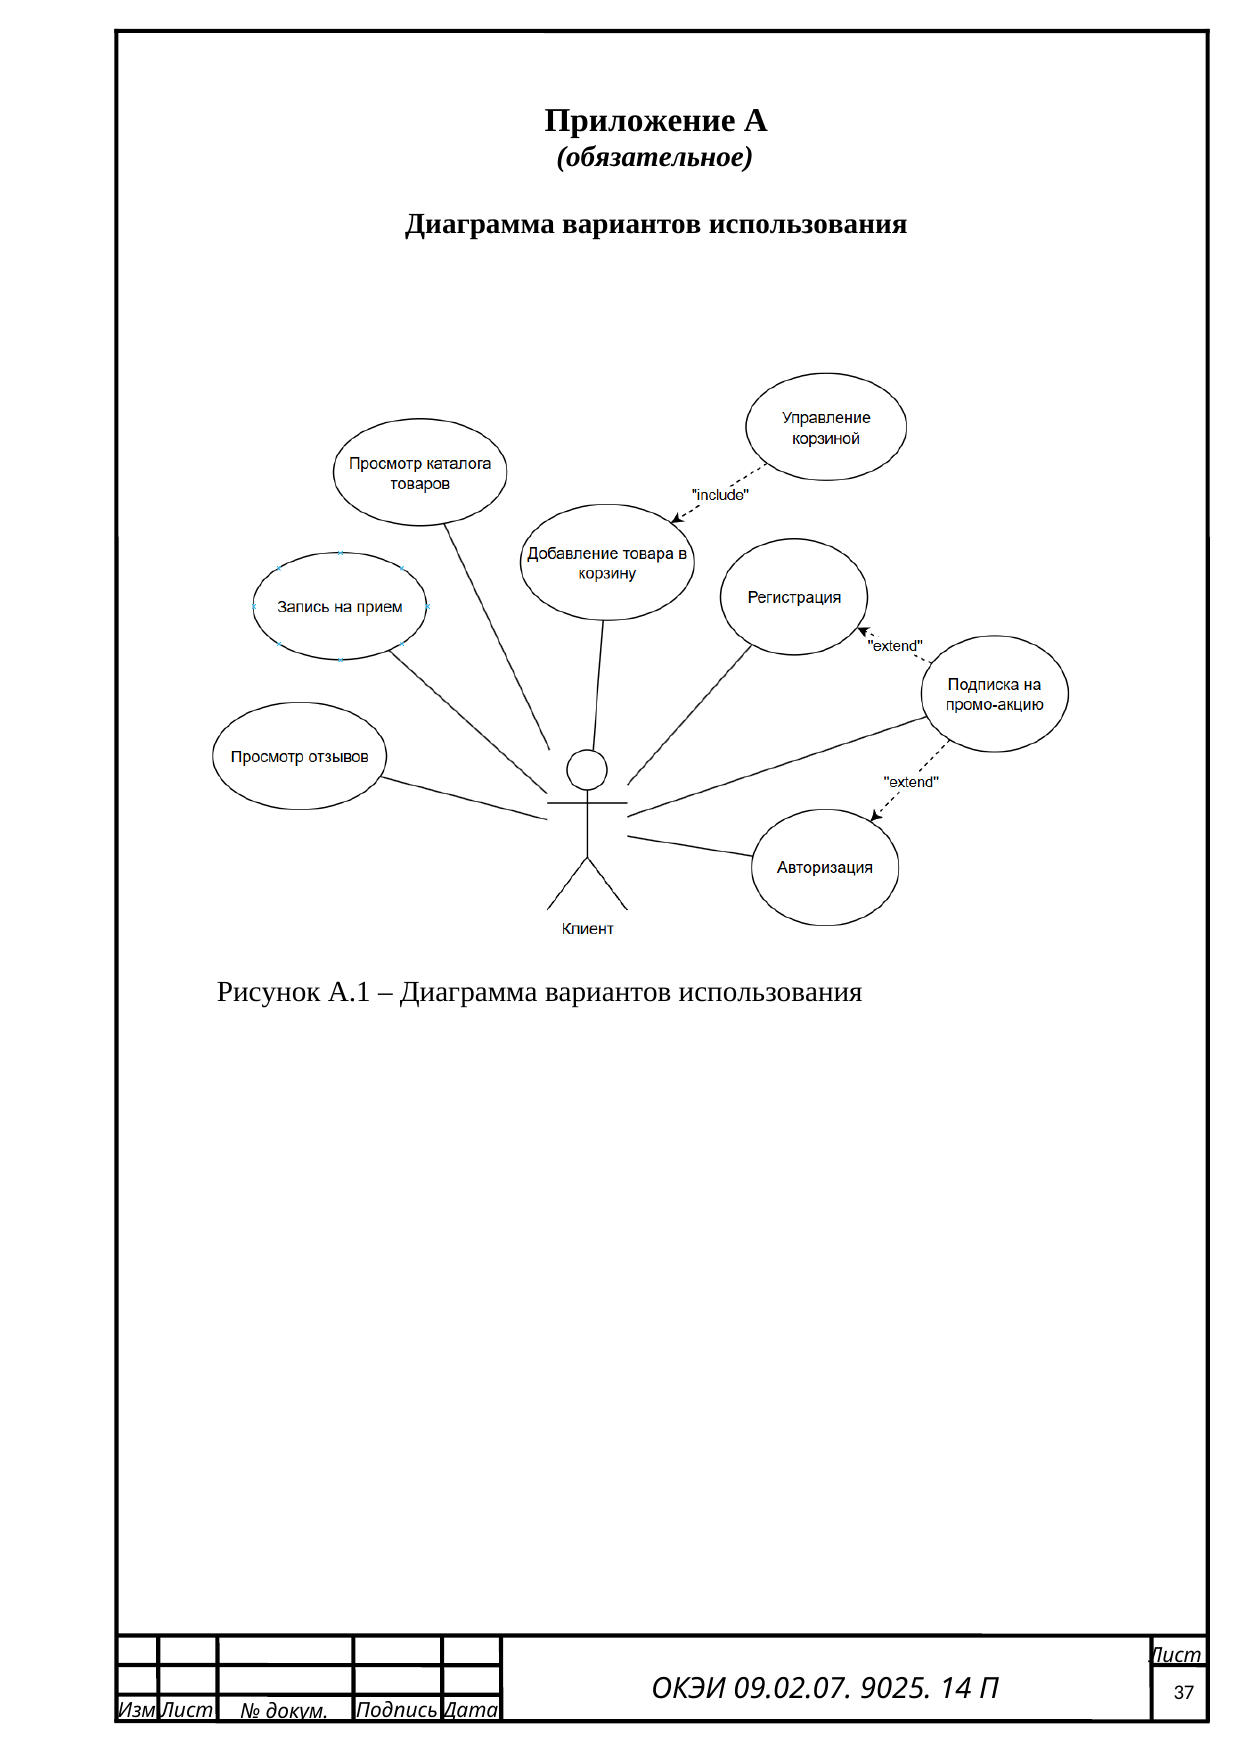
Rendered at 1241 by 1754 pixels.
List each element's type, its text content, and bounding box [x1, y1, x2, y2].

text Рисунок А.1 – Диаграмма вариантов использования [143, 974, 1152, 1008]
text (обязательное) [125, 139, 1187, 172]
text Приложение А [125, 100, 1187, 139]
text Диаграмма вариантов использования [125, 206, 1187, 239]
picture [172, 332, 1134, 975]
